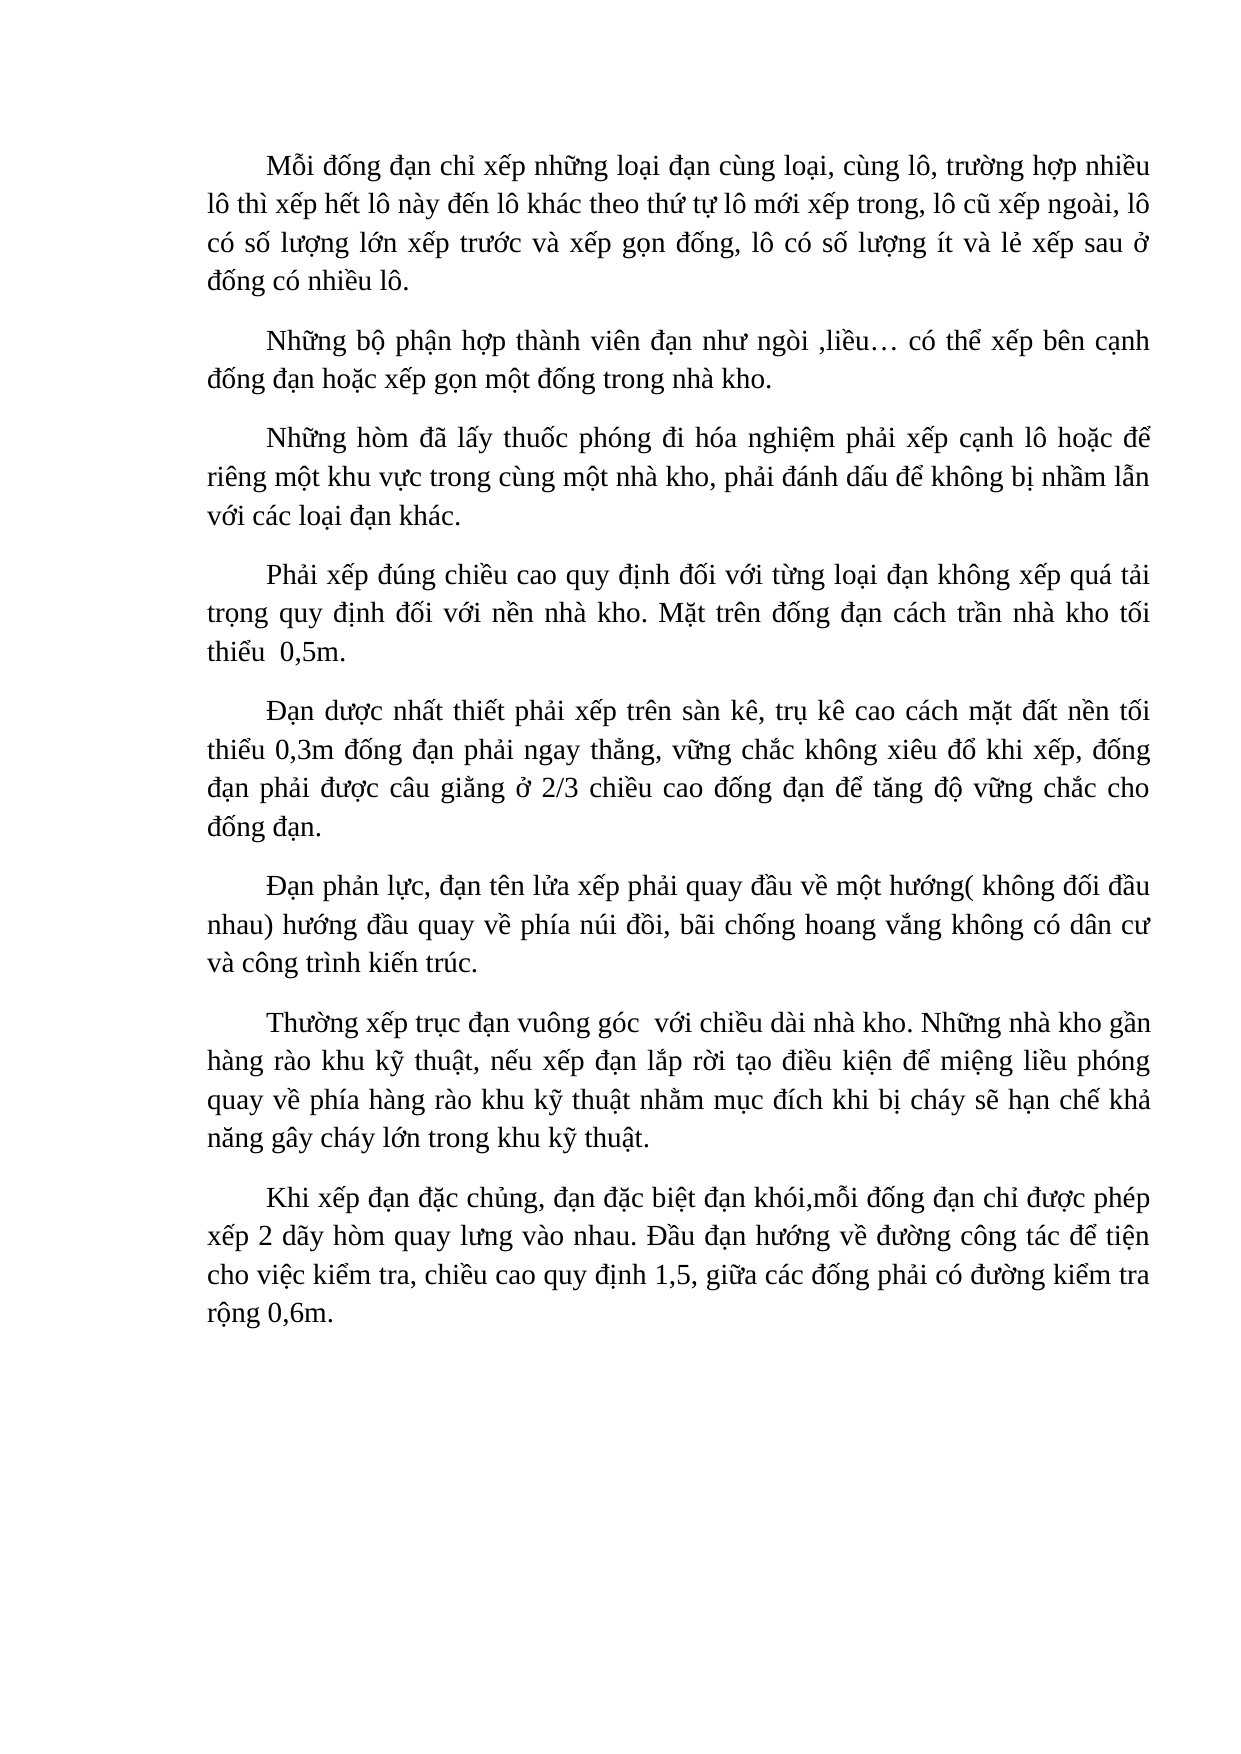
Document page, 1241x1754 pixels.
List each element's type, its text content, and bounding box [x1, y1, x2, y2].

text Thường xếp trục đạn vuông góc với chiều dài nhà kho. Những nhà kho gần hàng rào khu kỹ thuật, nếu xếp đạn lắp rời tạo điều kiện để miệng liều phóng quay về phía hàng rào khu kỹ thuật nhằm mục đích khi bị cháy sẽ hạn chế khả năng gây cháy lớn trong khu kỹ thuật. [207, 1005, 1152, 1154]
text Đạn phản lực, đạn tên lửa xếp phải quay đầu về một hướng( không đối đầu nhau) hướng đầu quay về phía núi đồi, bãi chống hoang vắng không có dân cư và công trình kiến trúc. [207, 868, 1152, 979]
text Phải xếp đúng chiều cao quy định đối với từng loại đạn không xếp quá tải trọng quy định đối với nền nhà kho. Mặt trên đống đạn cách trần nhà kho tối thiểu 0,5m. [207, 557, 1152, 668]
text Những bộ phận hợp thành viên đạn như ngòi ,liều… có thể xếp bên cạnh đống đạn hoặc xếp gọn một đống trong nhà kho. [207, 323, 1152, 395]
text Khi xếp đạn đặc chủng, đạn đặc biệt đạn khói,mỗi đống đạn chỉ được phép xếp 2 dãy hòm quay lưng vào nhau. Đầu đạn hướng về đường công tác để tiện cho việc kiểm tra, chiều cao quy định 1,5, giữa các đống phải có đường kiểm tra rộng 0,6m. [207, 1180, 1152, 1329]
text Đạn dược nhất thiết phải xếp trên sàn kê, trụ kê cao cách mặt đất nền tối thiểu 0,3m đống đạn phải ngay thẳng, vững chắc không xiêu đổ khi xếp, đống đạn phải được câu giằng ở 2/3 chiều cao đống đạn để tăng độ vững chắc cho đống đạn. [207, 693, 1152, 843]
text Những hòm đã lấy thuốc phóng đi hóa nghiệm phải xếp cạnh lô hoặc để riêng một khu vực trong cùng một nhà kho, phải đánh dấu để không bị nhầm lẫn với các loại đạn khác. [207, 421, 1152, 531]
text Mỗi đống đạn chỉ xếp những loại đạn cùng loại, cùng lô, trường hợp nhiều lô thì xếp hết lô này đến lô khác theo thứ tự lô mới xếp trong, lô cũ xếp ngoài, lô có số lượng lớn xếp trước và xếp gọn đống, lô có số lượng ít và lẻ xếp sau ở đống có nhiều lô. [207, 148, 1152, 297]
